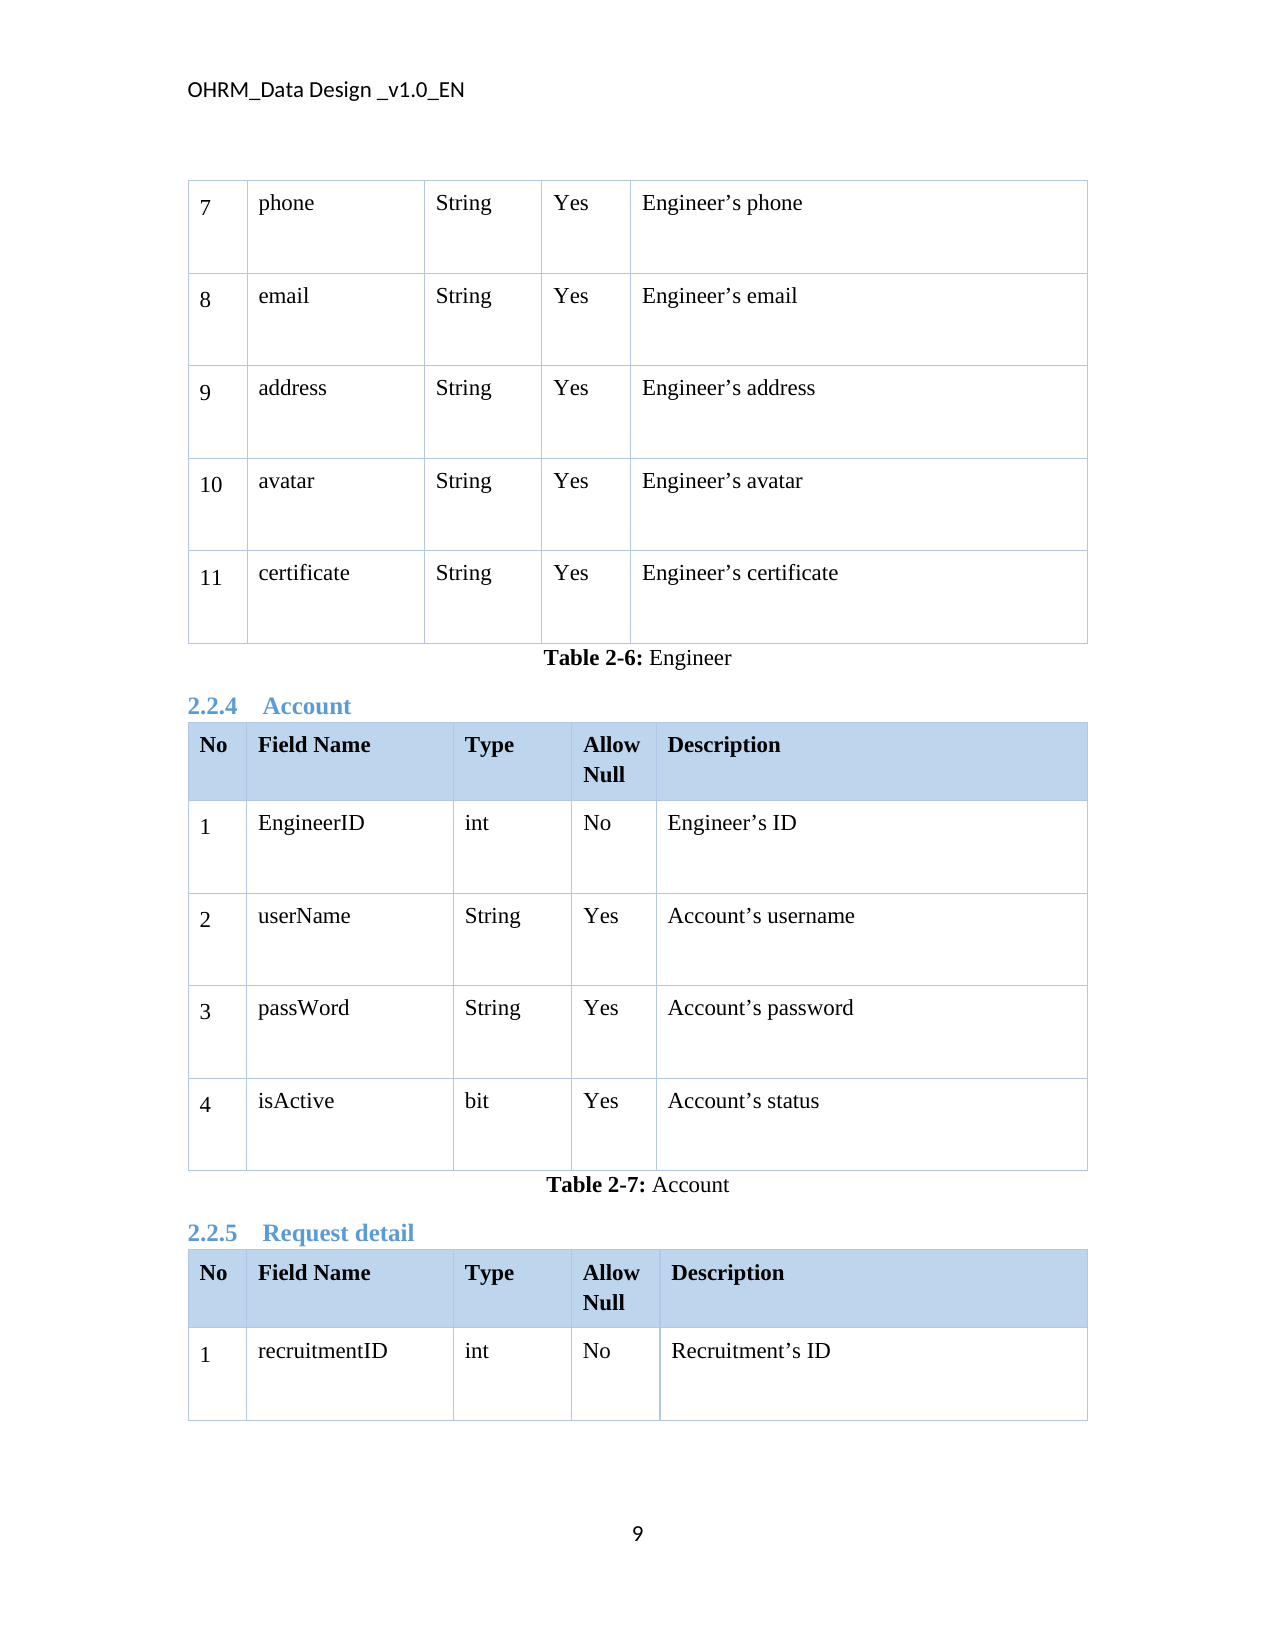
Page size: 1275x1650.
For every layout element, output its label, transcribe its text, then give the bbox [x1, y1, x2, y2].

subtitle Account [187, 691, 1087, 719]
table_cell Account’s status [657, 1079, 1087, 1170]
table_cell String [425, 181, 541, 272]
table_cell String [425, 551, 541, 642]
table_cell No [572, 1328, 659, 1420]
table_cell Yes [542, 366, 630, 457]
table_cell int [454, 801, 571, 892]
table_cell Recruitment’s ID [661, 1328, 1087, 1420]
table_header Description [657, 723, 1087, 800]
table_cell Engineer’s ID [657, 801, 1087, 892]
table_cell [189, 551, 247, 642]
table_cell passWord [247, 986, 453, 1077]
table_cell phone [248, 181, 424, 272]
table_cell Engineer’s phone [631, 181, 1087, 272]
table_cell userName [247, 894, 453, 985]
table_cell Yes [542, 274, 630, 365]
table_cell String [454, 894, 571, 985]
table_cell address [248, 366, 424, 457]
table_cell String [454, 986, 571, 1077]
table_cell String [425, 366, 541, 457]
table_header Field Name [247, 723, 453, 800]
table_cell bit [454, 1079, 571, 1170]
table_cell [189, 459, 247, 550]
table_cell Engineer’s certificate [631, 551, 1087, 642]
table_header Allow Null [572, 1250, 659, 1327]
table_cell Account’s username [657, 894, 1087, 985]
table_cell [189, 1328, 246, 1420]
table_header Type [454, 1250, 571, 1327]
table_cell Account’s password [657, 986, 1087, 1077]
table_cell Yes [572, 1079, 656, 1170]
table_cell [189, 366, 247, 457]
table_cell String [425, 274, 541, 365]
table_cell Yes [542, 181, 630, 272]
table_header Field Name [247, 1250, 453, 1327]
table_cell [189, 274, 247, 365]
table_cell Yes [542, 459, 630, 550]
table_cell Engineer’s avatar [631, 459, 1087, 550]
table_cell [189, 181, 247, 272]
table_cell [189, 894, 246, 985]
table_cell avatar [248, 459, 424, 550]
table_cell Engineer’s address [631, 366, 1087, 457]
table_header Type [454, 723, 571, 800]
table_cell isActive [247, 1079, 453, 1170]
table_cell [189, 986, 246, 1077]
table_header Description [661, 1250, 1087, 1327]
table_cell String [425, 459, 541, 550]
table_cell Yes [542, 551, 630, 642]
table_cell [189, 801, 246, 892]
table_cell certificate [248, 551, 424, 642]
table_cell int [454, 1328, 571, 1420]
table_header No [189, 723, 246, 800]
table_cell [189, 1079, 246, 1170]
table_header Allow Null [572, 723, 656, 800]
table_cell Yes [572, 986, 656, 1077]
table_cell Yes [572, 894, 656, 985]
table_header No [189, 1250, 246, 1327]
table_cell Engineer’s email [631, 274, 1087, 365]
table_cell recruitmentID [247, 1328, 453, 1420]
table_cell email [248, 274, 424, 365]
table_cell EngineerID [247, 801, 453, 892]
table_cell No [572, 801, 656, 892]
subtitle Request detail [187, 1218, 1087, 1247]
